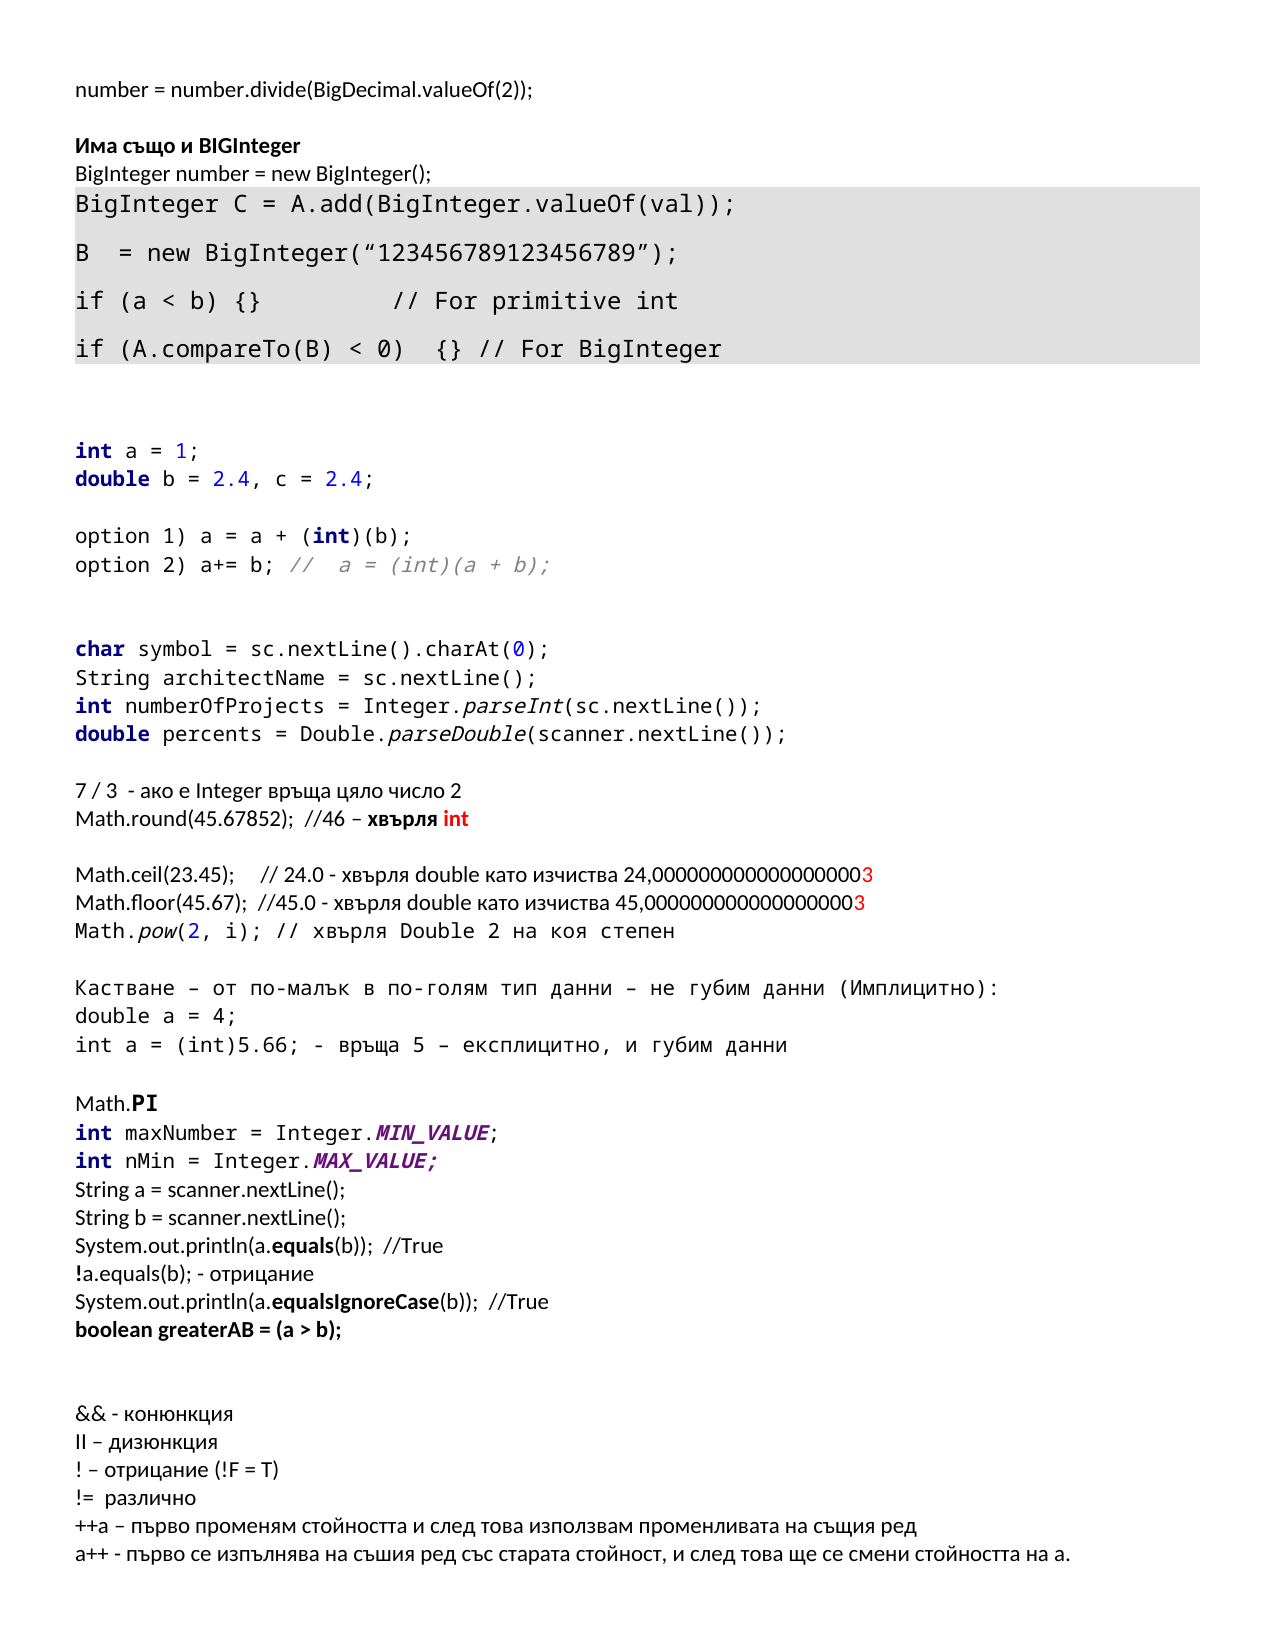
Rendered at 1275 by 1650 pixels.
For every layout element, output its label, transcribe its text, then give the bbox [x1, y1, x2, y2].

text if (A.compareTo(B) < 0) {} // For BigInteger [75, 332, 1200, 364]
text String a = scanner.nextLine(); [75, 1175, 1200, 1203]
text if (a < b) {} // For primitive int [75, 283, 1200, 316]
text Има също и BIGInteger [75, 131, 1200, 159]
text number = number.divide(BigDecimal.valueOf(2)); [75, 75, 1200, 103]
text Math.pow(2, i); // хвърля Double 2 на коя степен [75, 916, 1200, 944]
text char symbol = sc.nextLine().charAt(0); [75, 634, 1200, 663]
text B = new BigInteger(“123456789123456789”); [75, 235, 1200, 268]
text int a = (int)5.66; - връща 5 – експлицитно, и губим данни [75, 1030, 1200, 1058]
text int a = 1; double b = 2.4, c = 2.4; option 1) a = a + (int)(b); option 2) a+= b; // a = (int)(a + b); [75, 436, 1200, 578]
text double a = 4; [75, 1001, 1200, 1030]
text Math.round(45.67852); //46 – хвърля int [75, 804, 1200, 832]
text && - конюнкция [75, 1399, 1200, 1427]
text System.out.println(a.equalsIgnoreCase(b)); //True [75, 1287, 1200, 1315]
text ++a – първо променям стойността и след това използвам променливата на същия ред [75, 1511, 1200, 1539]
text BigInteger C = A.add(BigInteger.valueOf(val)); [75, 187, 1200, 220]
text int nMin = Integer.MAX_VALUE; [75, 1146, 1200, 1175]
text String architectName = sc.nextLine(); int numberOfProjects = Integer.parseInt(sc.nextLine()); [75, 663, 1200, 719]
text int maxNumber = Integer.MIN_VALUE; [75, 1118, 1200, 1146]
text II – дизюнкция [75, 1427, 1200, 1455]
text != различно [75, 1483, 1200, 1511]
text Math.floor(45.67); //45.0 - хвърля double като изчиства 45,0000000000000000003 [75, 888, 1200, 916]
text Кастване – от по-малък в по-голям тип данни – не губим данни (Имплицитно): [75, 973, 1200, 1001]
text а++ - първо се изпълнява на съшия ред със старата стойност, и след това ще се смени стойността на а. [75, 1539, 1200, 1567]
text String b = scanner.nextLine(); [75, 1203, 1200, 1231]
text Math.ceil(23.45); // 24.0 - хвърля double като изчиства 24,0000000000000000003 [75, 860, 1200, 888]
text System.out.println(a.equals(b)); //True [75, 1231, 1200, 1259]
text 7 / 3 - ако е Integer връща цяло число 2 [75, 776, 1200, 804]
text Math.PI [75, 1087, 1200, 1118]
text BigInteger number = new BigInteger(); [75, 159, 1200, 187]
text !a.equals(b); - отрицание [75, 1259, 1200, 1287]
text ! – отрицание (!F = T) [75, 1455, 1200, 1483]
text double percents = Double.parseDouble(scanner.nextLine()); [75, 719, 1200, 748]
text boolean greaterAB = (a > b); [75, 1315, 1200, 1343]
